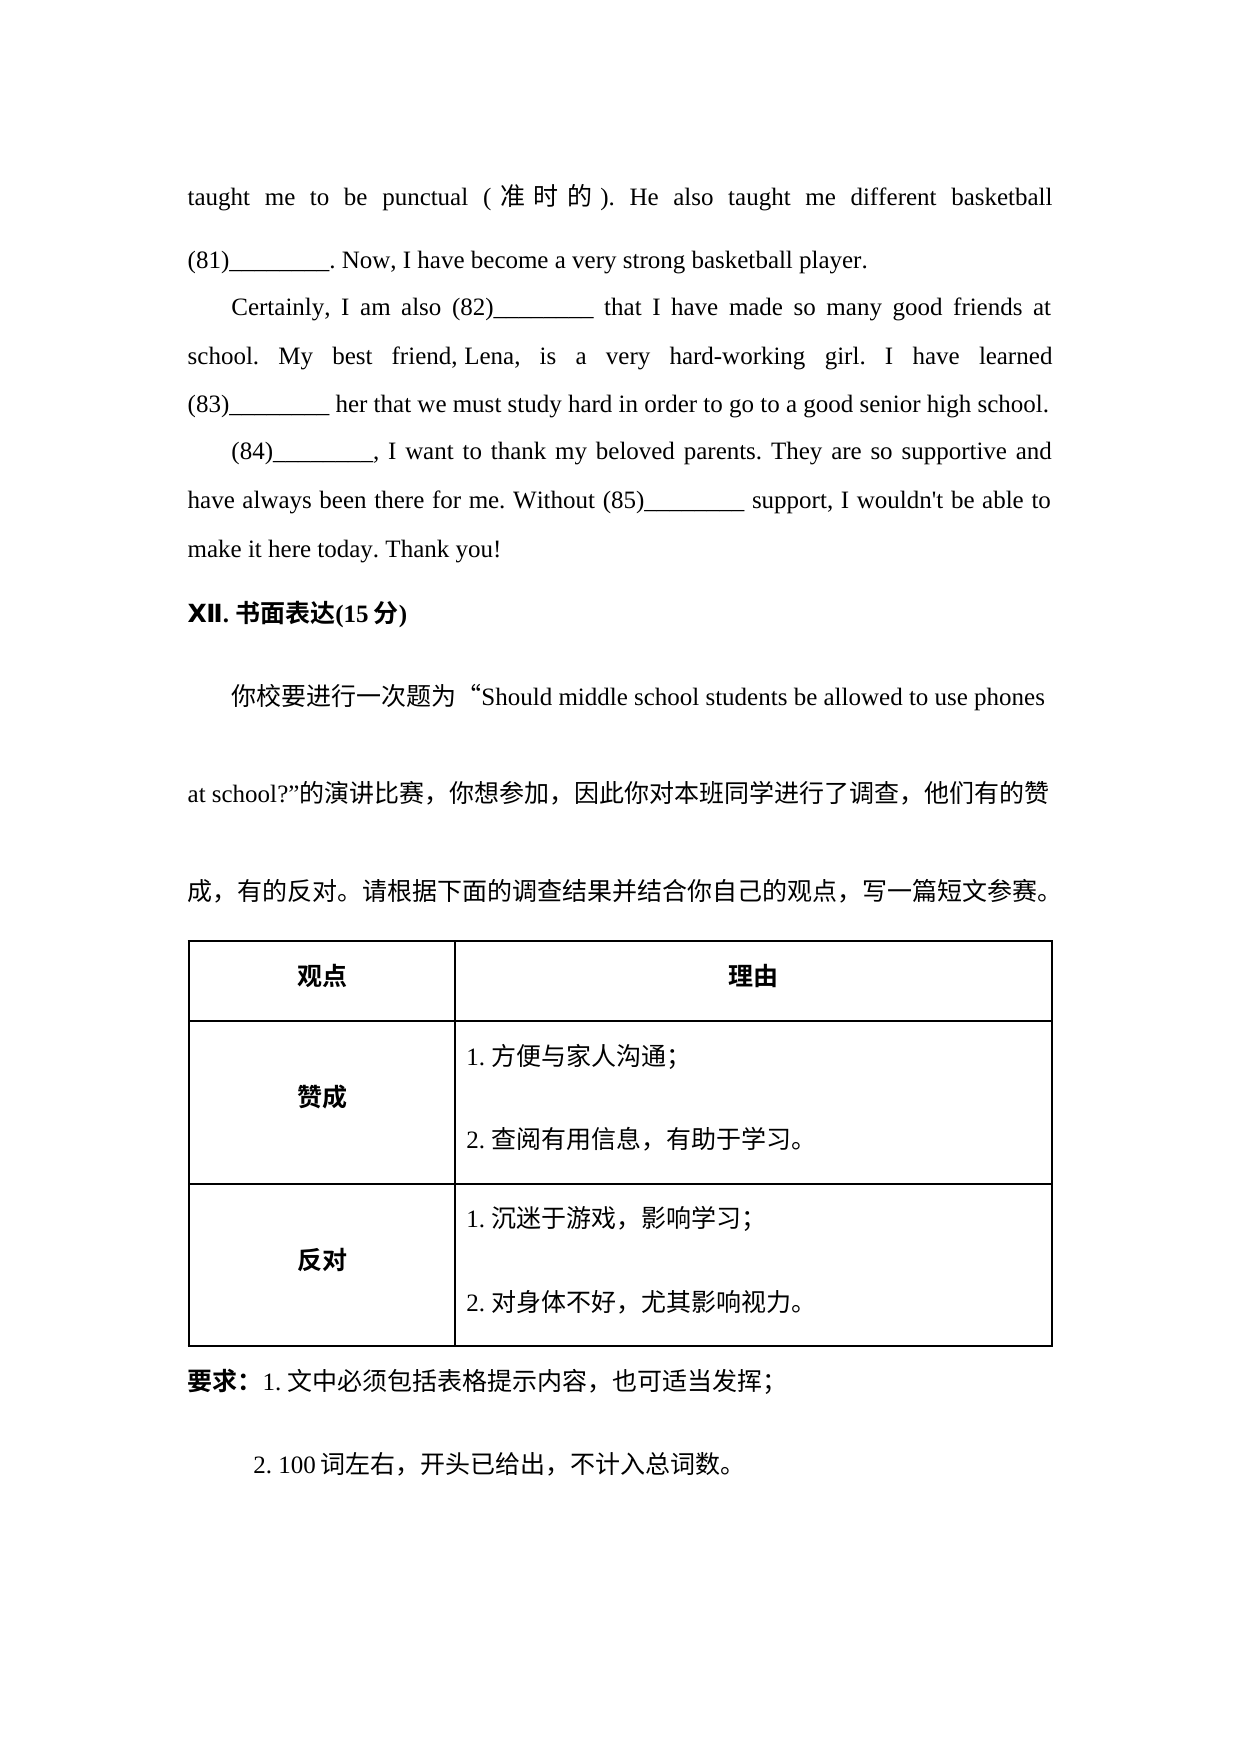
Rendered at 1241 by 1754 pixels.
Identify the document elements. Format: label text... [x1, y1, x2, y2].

table_header 观点 [190, 942, 454, 1020]
text 要求：1. 文中必须包括表格提示内容，也可适当发挥； [187, 1347, 1053, 1412]
text Certainly, I am also (82)________ that I have made so many good friends at school. My best friend, Lena, is a very hard-working girl. I have learned (83)________ her that we must study hard in order to go to a good senior high school. [187, 290, 1053, 420]
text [187, 162, 1053, 276]
text Ⅻ. 书面表达(15分) [187, 579, 1053, 644]
text (84)________, I want to thank my beloved parents. They are so supportive and have always been there for me. Without (85)________ support, I wouldn't be able to make it here today. Thank you! [187, 434, 1053, 564]
table_cell 1. 方便与家人沟通； 2. 查阅有用信息，有助于学习。 [456, 1022, 1051, 1182]
text 你校要进行一次题为“Should middle school students be allowed to use phones at school?”的演讲比赛，你想参加，因此你对本班同学进行了调查，他们有的赞成，有的反对。请根据下面的调查结果并结合你自己的观点，写一篇短文参赛。 [187, 662, 1053, 922]
table_header 理由 [456, 942, 1051, 1020]
table_cell 赞成 [190, 1022, 454, 1182]
table_cell 1. 沉迷于游戏，影响学习； 2. 对身体不好，尤其影响视力。 [456, 1185, 1051, 1345]
table_cell 反对 [190, 1185, 454, 1345]
text 2. 100词左右，开头已给出，不计入总词数。 [187, 1430, 1053, 1495]
